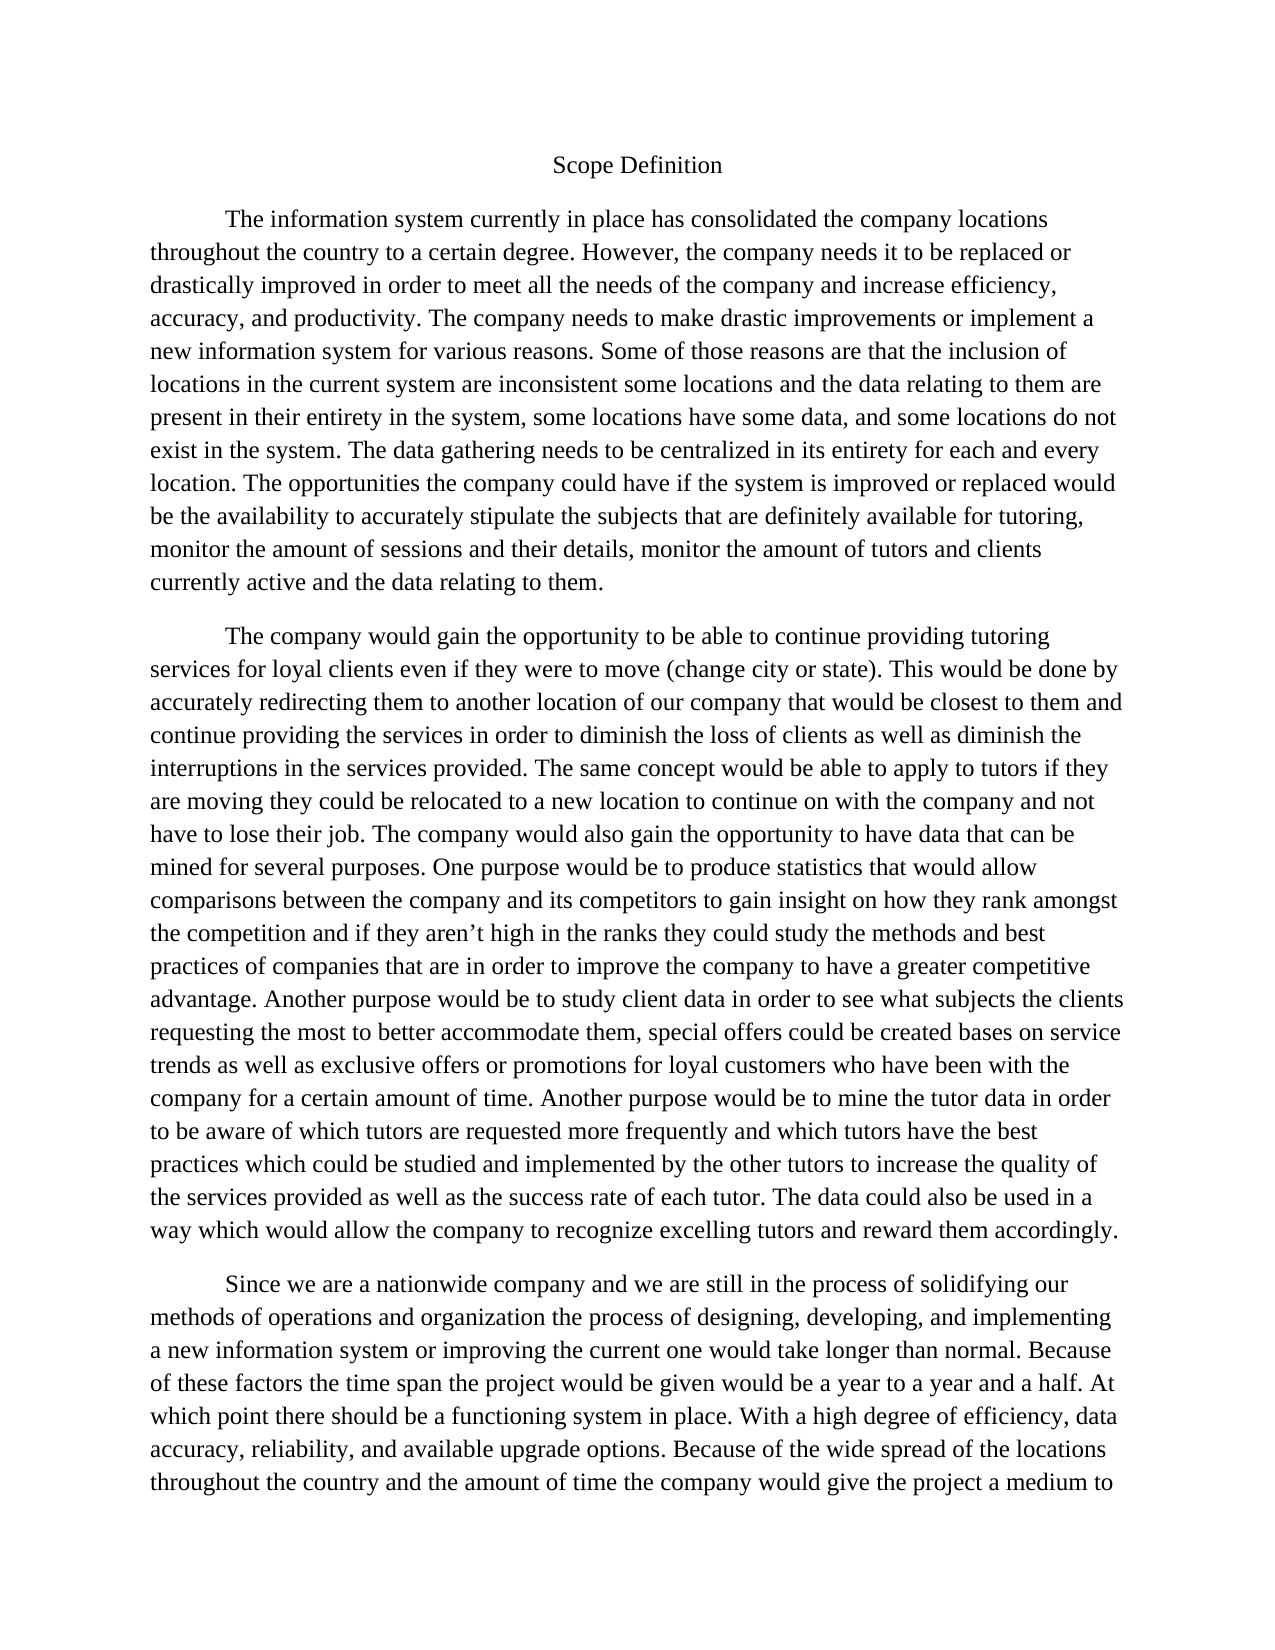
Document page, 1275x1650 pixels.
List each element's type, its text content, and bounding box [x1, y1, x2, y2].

text The company would gain the opportunity to be able to continue providing tutoring services for loyal clients even if they were to move (change city or state). This would be done by accurately redirecting them to another location of our company that would be closest to them and continue providing the services in order to diminish the loss of clients as well as diminish the interruptions in the services provided. The same concept would be able to apply to tutors if they are moving they could be relocated to a new location to continue on with the company and not have to lose their job. The company would also gain the opportunity to have data that can be mined for several purposes. One purpose would be to produce statistics that would allow comparisons between the company and its competitors to gain insight on how they rank amongst the competition and if they aren’t high in the ranks they could study the methods and best practices of companies that are in order to improve the company to have a greater competitive advantage. Another purpose would be to study client data in order to see what subjects the clients requesting the most to better accommodate them, special offers could be created bases on service trends as well as exclusive offers or promotions for loyal customers who have been with the company for a certain amount of time. Another purpose would be to mine the tutor data in order to be aware of which tutors are requested more frequently and which tutors have the best practices which could be studied and implemented by the other tutors to increase the quality of the services provided as well as the success rate of each tutor. The data could also be used in a way which would allow the company to recognize excelling tutors and reward them accordingly. [150, 621, 1125, 1244]
text Scope Definition [150, 150, 1125, 179]
text The information system currently in place has consolidated the company locations throughout the country to a certain degree. However, the company needs it to be replaced or drastically improved in order to meet all the needs of the company and increase efficiency, accuracy, and productivity. The company needs to make drastic improvements or implement a new information system for various reasons. Some of those reasons are that the inclusion of locations in the current system are inconsistent some locations and the data relating to them are present in their entirety in the system, some locations have some data, and some locations do not exist in the system. The data gathering needs to be centralized in its entirety for each and every location. The opportunities the company could have if the system is improved or replaced would be the availability to accurately stipulate the subjects that are definitely available for tutoring, monitor the amount of sessions and their details, monitor the amount of tutors and clients currently active and the data relating to them. [150, 204, 1125, 596]
